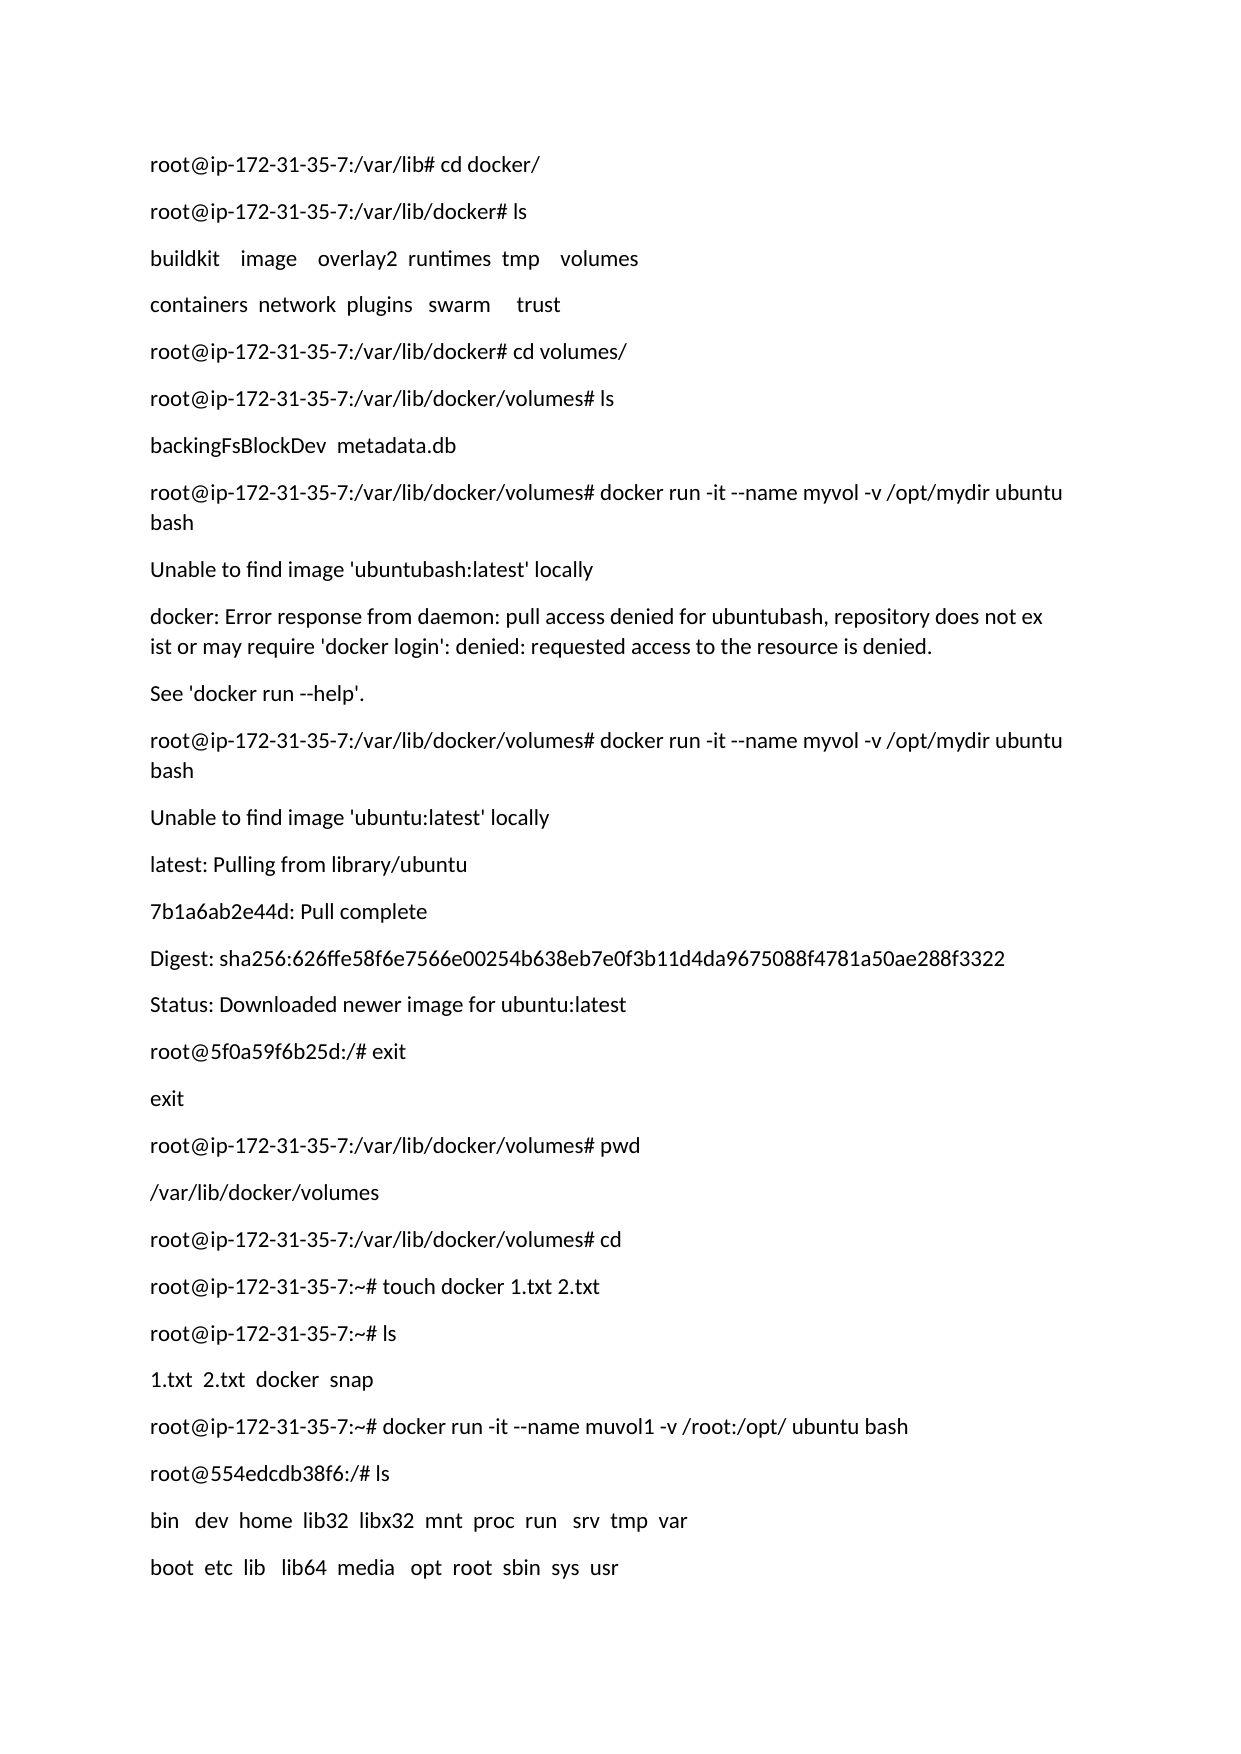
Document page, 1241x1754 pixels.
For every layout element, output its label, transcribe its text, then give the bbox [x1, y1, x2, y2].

text containers network plugins swarm trust [150, 291, 1090, 319]
text /var/lib/docker/volumes [150, 1178, 1090, 1206]
text root@ip-172-31-35-7:~# touch docker 1.txt 2.txt [150, 1272, 1090, 1300]
text bin dev home lib32 libx32 mnt proc run srv tmp var [150, 1506, 1090, 1534]
text Status: Downloaded newer image for ubuntu:latest [150, 991, 1090, 1019]
text root@ip-172-31-35-7:/var/lib/docker# cd volumes/ [150, 337, 1090, 366]
text Unable to find image 'ubuntu:latest' locally [150, 803, 1090, 831]
text root@ip-172-31-35-7:~# docker run -it --name muvol1 -v /root:/opt/ ubuntu bash [150, 1412, 1090, 1441]
text root@ip-172-31-35-7:/var/lib/docker/volumes# pwd [150, 1131, 1090, 1159]
text boot etc lib lib64 media opt root sbin sys usr [150, 1553, 1090, 1581]
text root@ip-172-31-35-7:/var/lib/docker/volumes# docker run -it --name myvol -v /opt/mydir ubuntu bash [150, 726, 1090, 784]
text Unable to find image 'ubuntubash:latest' locally [150, 555, 1090, 583]
text latest: Pulling from library/ubuntu [150, 850, 1090, 878]
text root@ip-172-31-35-7:/var/lib/docker/volumes# ls [150, 384, 1090, 412]
text root@ip-172-31-35-7:/var/lib# cd docker/ [150, 150, 1090, 178]
text root@5f0a59f6b25d:/# exit [150, 1037, 1090, 1066]
text See 'docker run --help'. [150, 679, 1090, 707]
text root@554edcdb38f6:/# ls [150, 1459, 1090, 1487]
text root@ip-172-31-35-7:~# ls [150, 1319, 1090, 1347]
text root@ip-172-31-35-7:/var/lib/docker/volumes# docker run -it --name myvol -v /opt/mydir ubuntu bash [150, 478, 1090, 536]
text root@ip-172-31-35-7:/var/lib/docker/volumes# cd [150, 1225, 1090, 1253]
text root@ip-172-31-35-7:/var/lib/docker# ls [150, 197, 1090, 225]
text exit [150, 1084, 1090, 1112]
text 1.txt 2.txt docker snap [150, 1366, 1090, 1394]
text buildkit image overlay2 runtimes tmp volumes [150, 244, 1090, 272]
text docker: Error response from daemon: pull access denied for ubuntubash, repository does not ex ist or may require 'docker login': denied: requested access to the resource is denied. [150, 602, 1090, 660]
text 7b1a6ab2e44d: Pull complete [150, 897, 1090, 925]
text Digest: sha256:626ffe58f6e7566e00254b638eb7e0f3b11d4da9675088f4781a50ae288f3322 [150, 944, 1090, 972]
text backingFsBlockDev metadata.db [150, 431, 1090, 459]
